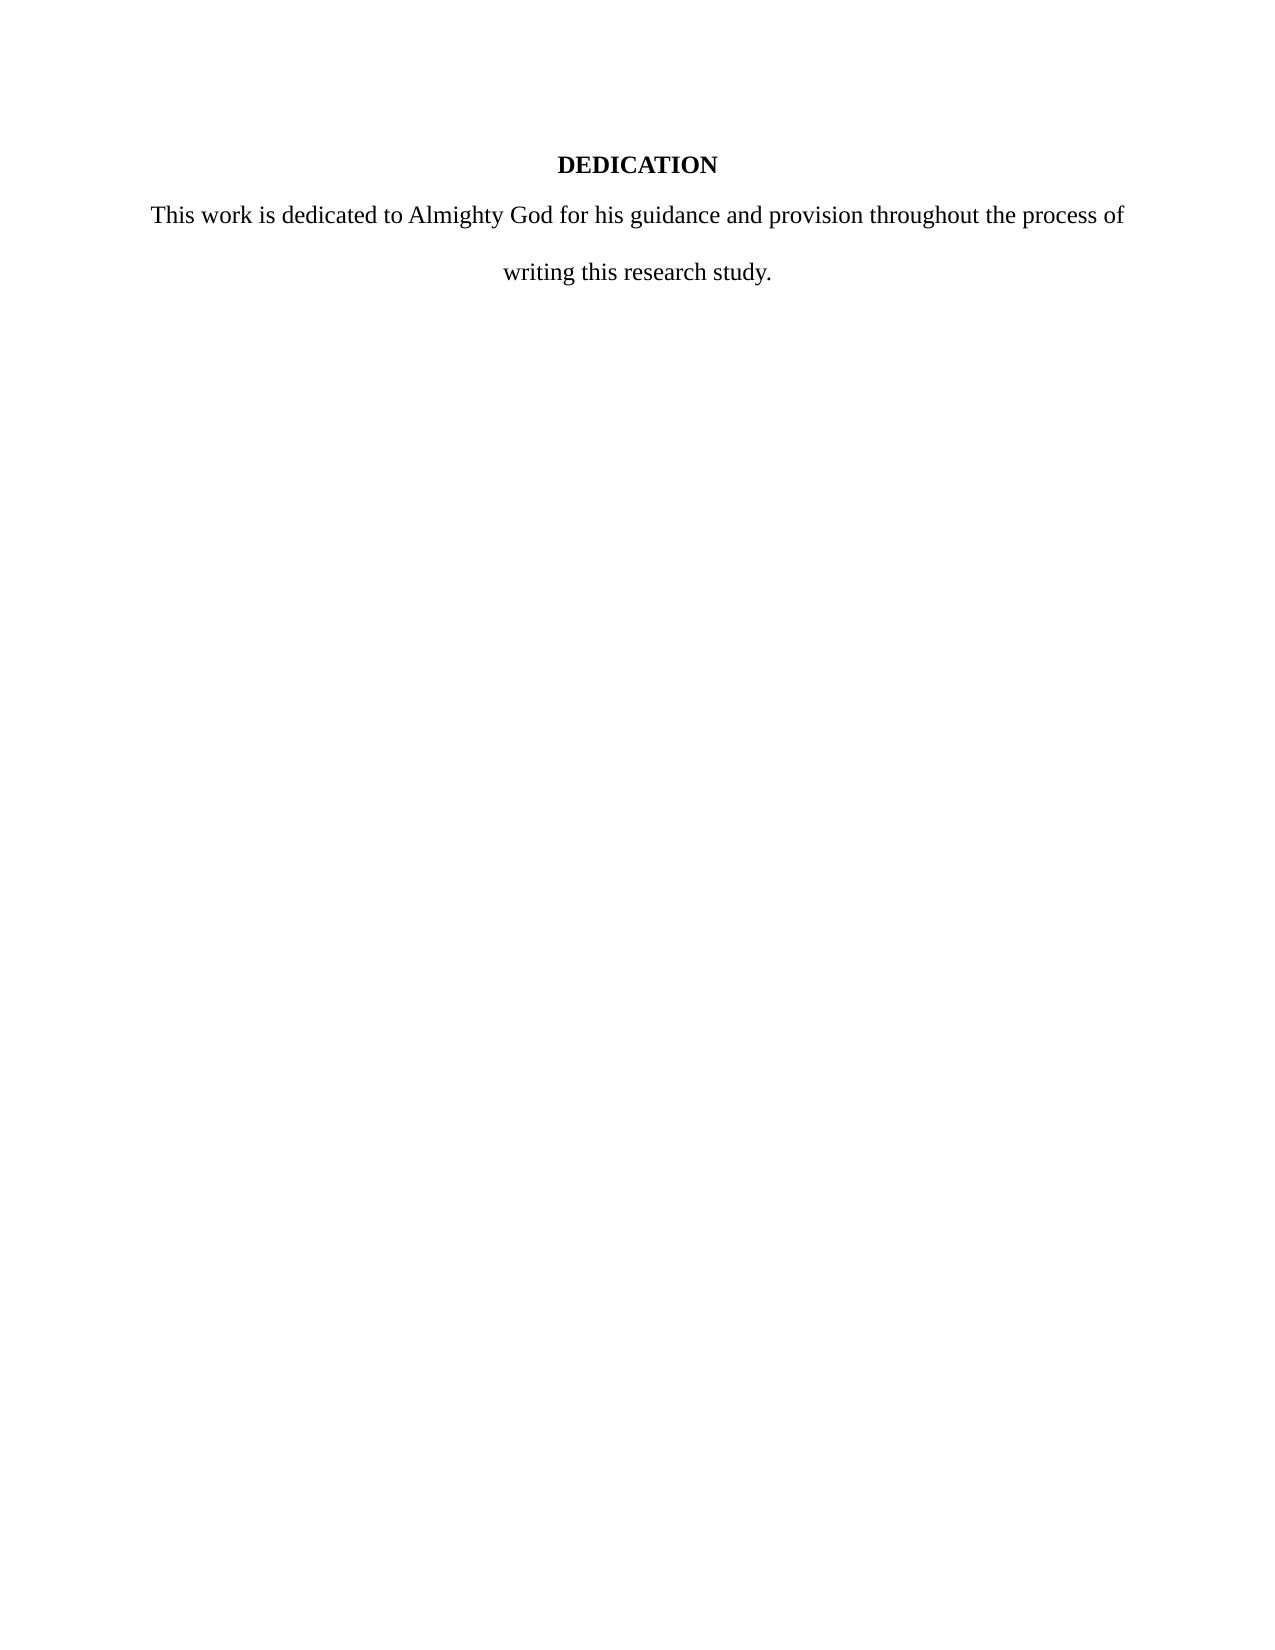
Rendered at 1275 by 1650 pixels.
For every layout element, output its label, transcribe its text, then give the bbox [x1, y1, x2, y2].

text This work is dedicated to Almighty God for his guidance and provision throughout the process of writing this research study. [150, 200, 1125, 286]
text DEDICATION [150, 150, 1125, 179]
